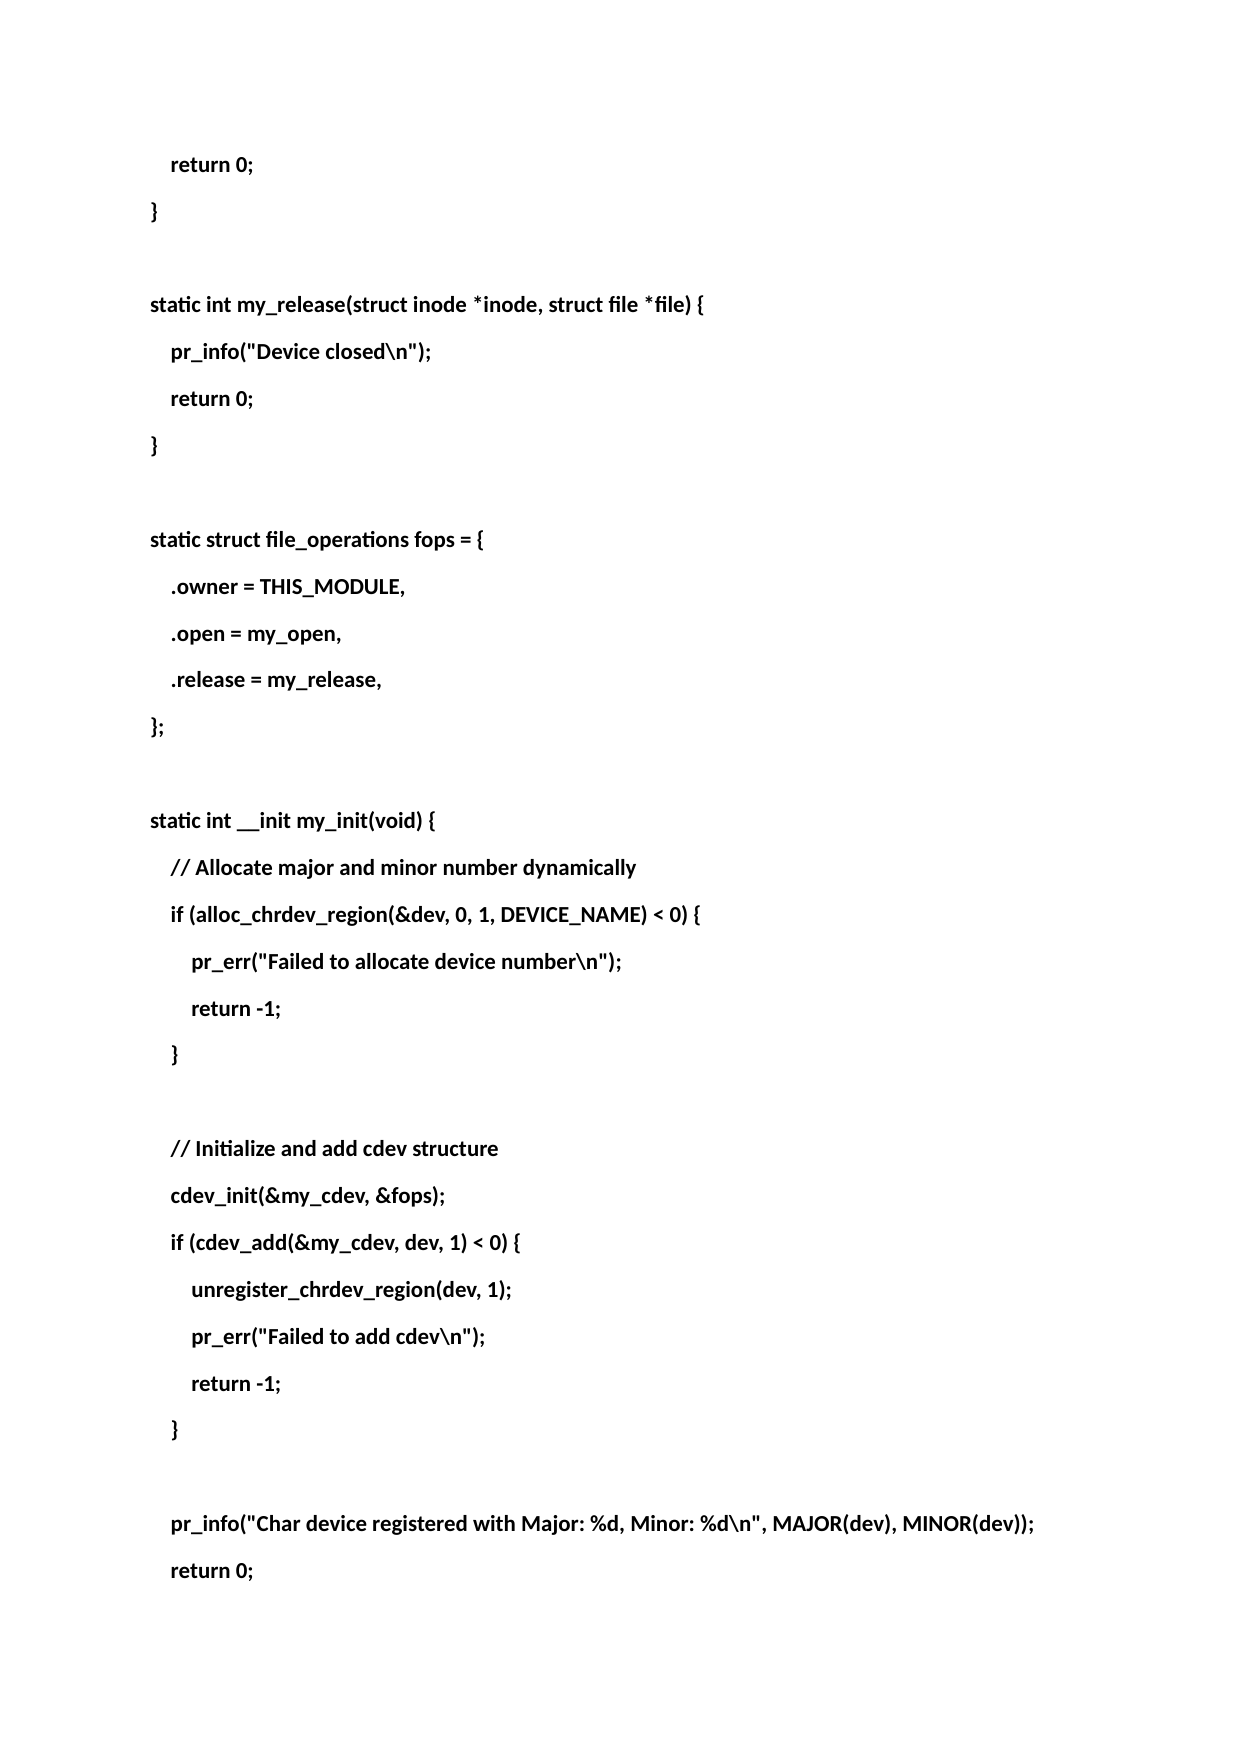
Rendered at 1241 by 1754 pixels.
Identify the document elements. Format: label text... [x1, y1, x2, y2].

text return 0; [150, 150, 1090, 178]
text pr_err("Failed to add cdev\n"); [150, 1322, 1090, 1350]
text static struct file_operations fops = { [150, 525, 1090, 553]
text // Allocate major and minor number dynamically [150, 853, 1090, 881]
text static int my_release(struct inode *inode, struct file *file) { [150, 291, 1090, 319]
text return 0; [150, 1556, 1090, 1584]
text unregister_chrdev_region(dev, 1); [150, 1275, 1090, 1303]
text if (cdev_add(&my_cdev, dev, 1) < 0) { [150, 1228, 1090, 1256]
text return -1; [150, 994, 1090, 1022]
text } [150, 197, 1090, 225]
text pr_info("Char device registered with Major: %d, Minor: %d\n", MAJOR(dev), MINOR(dev)); [150, 1509, 1090, 1537]
text .release = my_release, [150, 666, 1090, 694]
text } [150, 1416, 1090, 1444]
text static int __init my_init(void) { [150, 806, 1090, 834]
text } [150, 1041, 1090, 1069]
text .owner = THIS_MODULE, [150, 572, 1090, 600]
text } [150, 431, 1090, 459]
text }; [150, 712, 1090, 741]
text return 0; [150, 384, 1090, 412]
text return -1; [150, 1369, 1090, 1397]
text cdev_init(&my_cdev, &fops); [150, 1181, 1090, 1209]
text .open = my_open, [150, 619, 1090, 647]
text // Initialize and add cdev structure [150, 1134, 1090, 1162]
text pr_info("Device closed\n"); [150, 337, 1090, 366]
text pr_err("Failed to allocate device number\n"); [150, 947, 1090, 975]
text if (alloc_chrdev_region(&dev, 0, 1, DEVICE_NAME) < 0) { [150, 900, 1090, 928]
